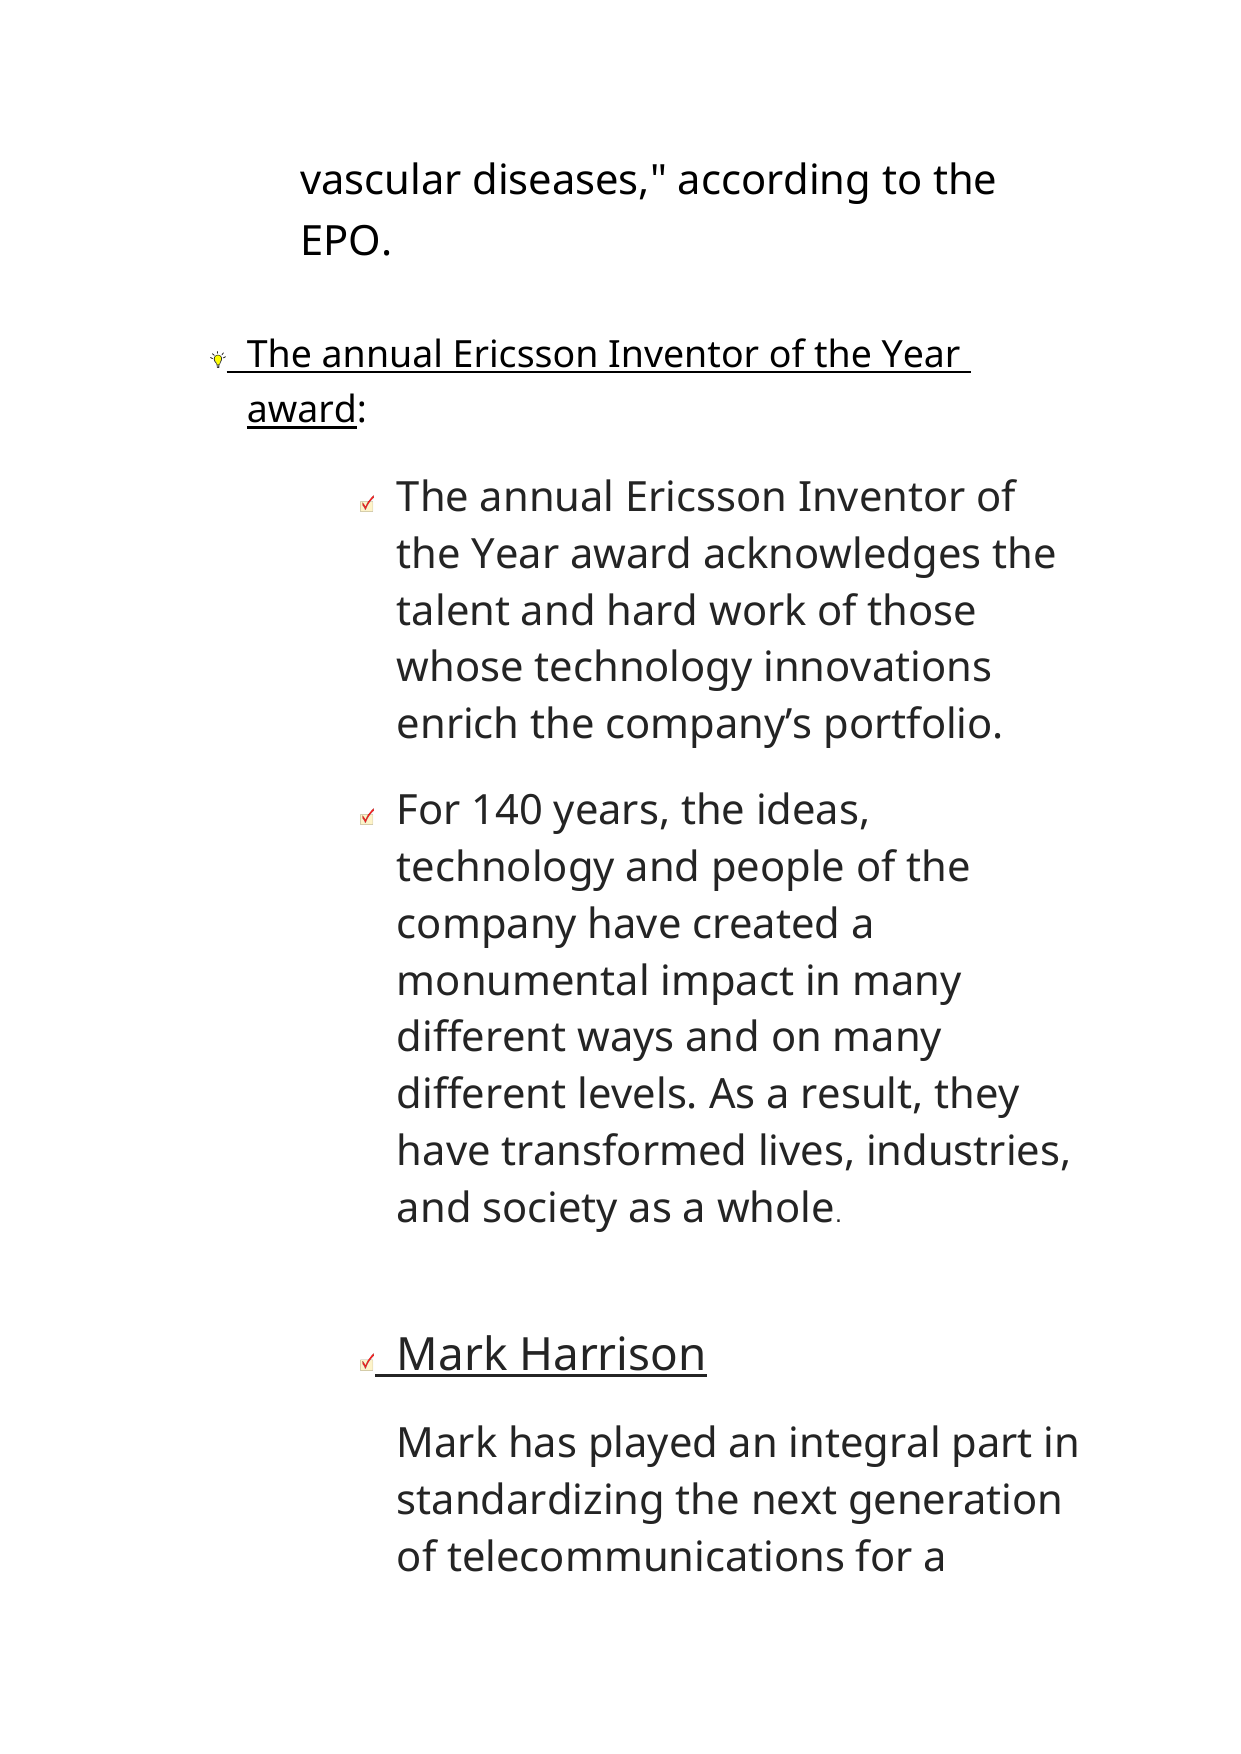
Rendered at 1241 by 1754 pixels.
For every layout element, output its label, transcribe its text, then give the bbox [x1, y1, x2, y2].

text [397, 1413, 1090, 1583]
picture [360, 1353, 374, 1371]
picture [360, 495, 374, 512]
list The annual Ericsson Inventor of the Year award: [209, 328, 1090, 434]
list Mark Harrison [359, 1321, 1090, 1384]
picture [210, 351, 226, 368]
list For 140 years, the ideas, technology and people of the company have created a monumental impact in many different ways and on many different levels. As a result, they have transformed lives, industries, and society as a whole. [359, 780, 1090, 1234]
list The annual Ericsson Inventor of the Year award acknowledges the talent and hard work of those whose technology innovations enrich the company’s portfolio. [359, 467, 1090, 751]
picture [360, 808, 374, 825]
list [262, 150, 1090, 268]
